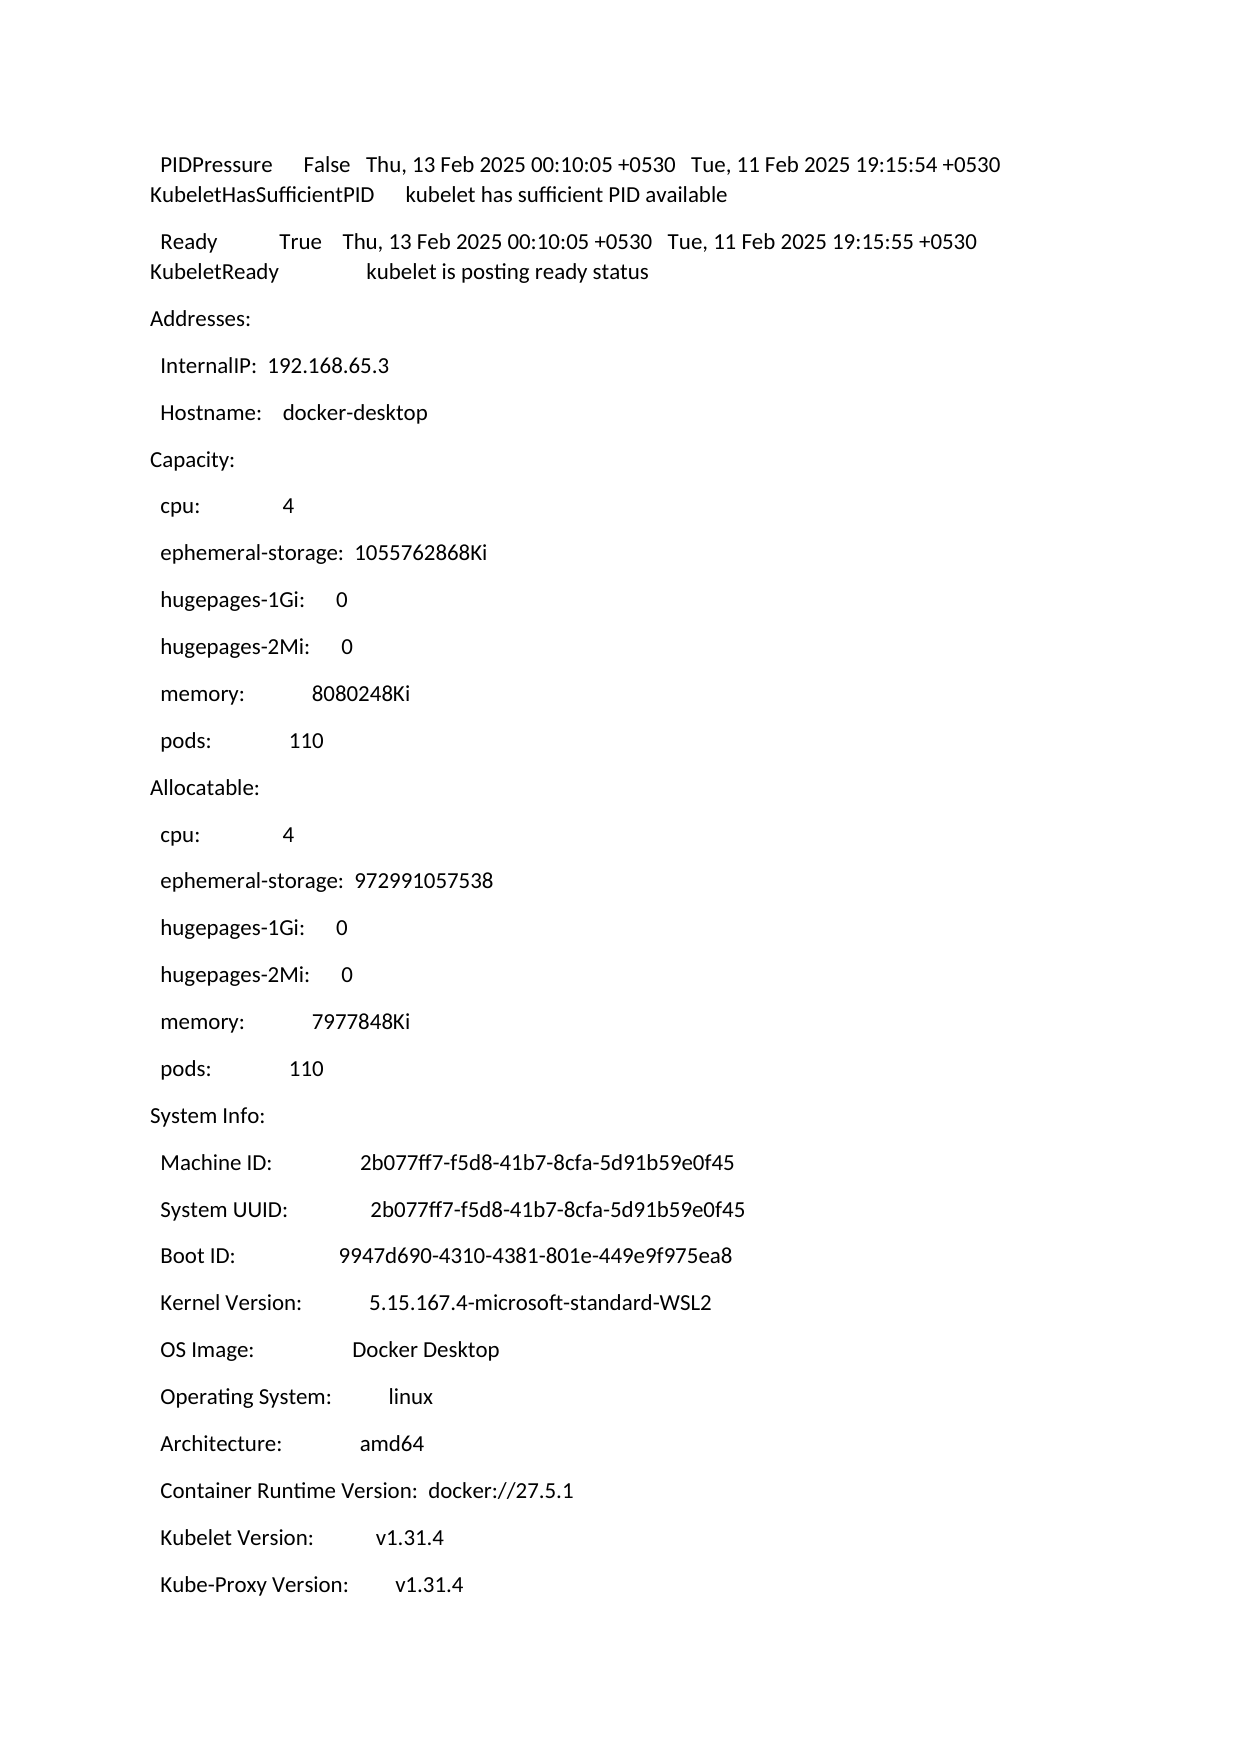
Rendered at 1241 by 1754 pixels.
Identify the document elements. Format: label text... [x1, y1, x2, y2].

text Ready True Thu, 13 Feb 2025 00:10:05 +0530 Tue, 11 Feb 2025 19:15:55 +0530 KubeletReady kubelet is posting ready status [150, 227, 1090, 285]
text Addresses: [150, 304, 1090, 332]
text Container Runtime Version: docker://27.5.1 [150, 1476, 1090, 1504]
text pods: 110 [150, 1054, 1090, 1082]
text hugepages-1Gi: 0 [150, 913, 1090, 942]
text PIDPressure False Thu, 13 Feb 2025 00:10:05 +0530 Tue, 11 Feb 2025 19:15:54 +0530 KubeletHasSufficientPID kubelet has sufficient PID available [150, 150, 1090, 208]
text hugepages-2Mi: 0 [150, 960, 1090, 988]
text pods: 110 [150, 726, 1090, 754]
text Architecture: amd64 [150, 1429, 1090, 1457]
text Machine ID: 2b077ff7-f5d8-41b7-8cfa-5d91b59e0f45 [150, 1148, 1090, 1176]
text System UUID: 2b077ff7-f5d8-41b7-8cfa-5d91b59e0f45 [150, 1195, 1090, 1223]
text hugepages-2Mi: 0 [150, 632, 1090, 660]
text memory: 7977848Ki [150, 1007, 1090, 1035]
text Kube-Proxy Version: v1.31.4 [150, 1570, 1090, 1598]
text Hostname: docker-desktop [150, 398, 1090, 426]
text Capacity: [150, 445, 1090, 473]
text Boot ID: 9947d690-4310-4381-801e-449e9f975ea8 [150, 1242, 1090, 1270]
text Kubelet Version: v1.31.4 [150, 1523, 1090, 1551]
text cpu: 4 [150, 492, 1090, 520]
text Allocatable: [150, 773, 1090, 801]
text cpu: 4 [150, 820, 1090, 848]
text System Info: [150, 1101, 1090, 1129]
text ephemeral-storage: 1055762868Ki [150, 538, 1090, 567]
text ephemeral-storage: 972991057538 [150, 867, 1090, 895]
text OS Image: Docker Desktop [150, 1335, 1090, 1363]
text memory: 8080248Ki [150, 679, 1090, 707]
text InternalIP: 192.168.65.3 [150, 351, 1090, 379]
text Operating System: linux [150, 1382, 1090, 1410]
text Kernel Version: 5.15.167.4-microsoft-standard-WSL2 [150, 1288, 1090, 1317]
text hugepages-1Gi: 0 [150, 585, 1090, 613]
